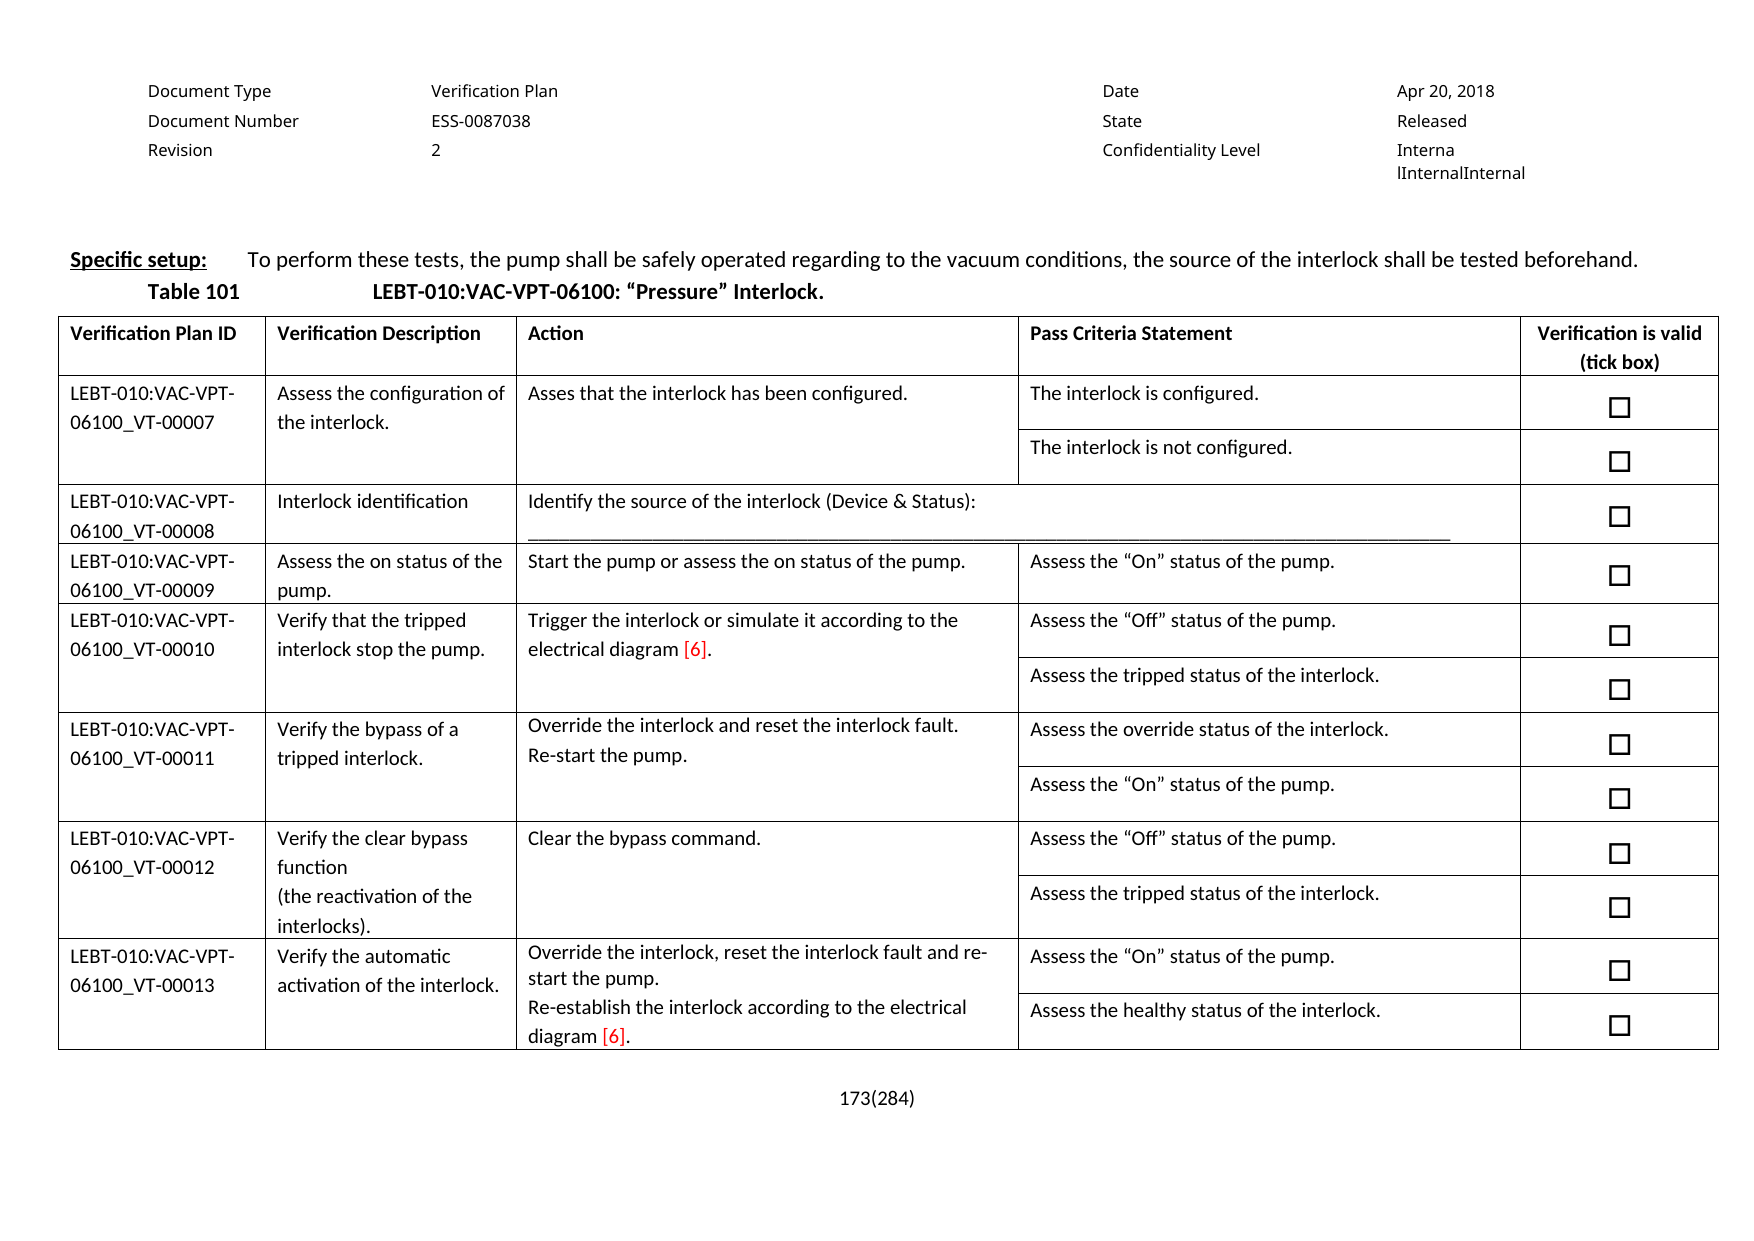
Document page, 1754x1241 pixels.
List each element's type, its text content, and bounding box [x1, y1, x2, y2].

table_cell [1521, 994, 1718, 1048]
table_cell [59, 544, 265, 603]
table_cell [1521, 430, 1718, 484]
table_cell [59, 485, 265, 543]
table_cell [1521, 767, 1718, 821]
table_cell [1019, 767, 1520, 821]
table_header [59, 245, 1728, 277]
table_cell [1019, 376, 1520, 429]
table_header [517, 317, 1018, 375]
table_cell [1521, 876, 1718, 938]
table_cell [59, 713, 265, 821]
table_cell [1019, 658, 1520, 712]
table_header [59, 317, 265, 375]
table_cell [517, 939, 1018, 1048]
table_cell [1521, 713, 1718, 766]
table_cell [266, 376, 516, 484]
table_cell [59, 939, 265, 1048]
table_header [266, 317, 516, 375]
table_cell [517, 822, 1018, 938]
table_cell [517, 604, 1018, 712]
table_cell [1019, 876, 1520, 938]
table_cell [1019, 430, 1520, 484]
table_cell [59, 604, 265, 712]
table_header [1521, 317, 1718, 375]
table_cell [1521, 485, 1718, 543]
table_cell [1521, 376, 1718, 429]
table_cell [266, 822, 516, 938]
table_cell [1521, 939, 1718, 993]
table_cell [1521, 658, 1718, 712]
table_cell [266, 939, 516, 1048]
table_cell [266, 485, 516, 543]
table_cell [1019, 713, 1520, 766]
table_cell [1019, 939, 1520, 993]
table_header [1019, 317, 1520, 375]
text Table 101 LEBT-010:VAC-VPT-06100: “Pressure” Interlock. [148, 277, 1606, 305]
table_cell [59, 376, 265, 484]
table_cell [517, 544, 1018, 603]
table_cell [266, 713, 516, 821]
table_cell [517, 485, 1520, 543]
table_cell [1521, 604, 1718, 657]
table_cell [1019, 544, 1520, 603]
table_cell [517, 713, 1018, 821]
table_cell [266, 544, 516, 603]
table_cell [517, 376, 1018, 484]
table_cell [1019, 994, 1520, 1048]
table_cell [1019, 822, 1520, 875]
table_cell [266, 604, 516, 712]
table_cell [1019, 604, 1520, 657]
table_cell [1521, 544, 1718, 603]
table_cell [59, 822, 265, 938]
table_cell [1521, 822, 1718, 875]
